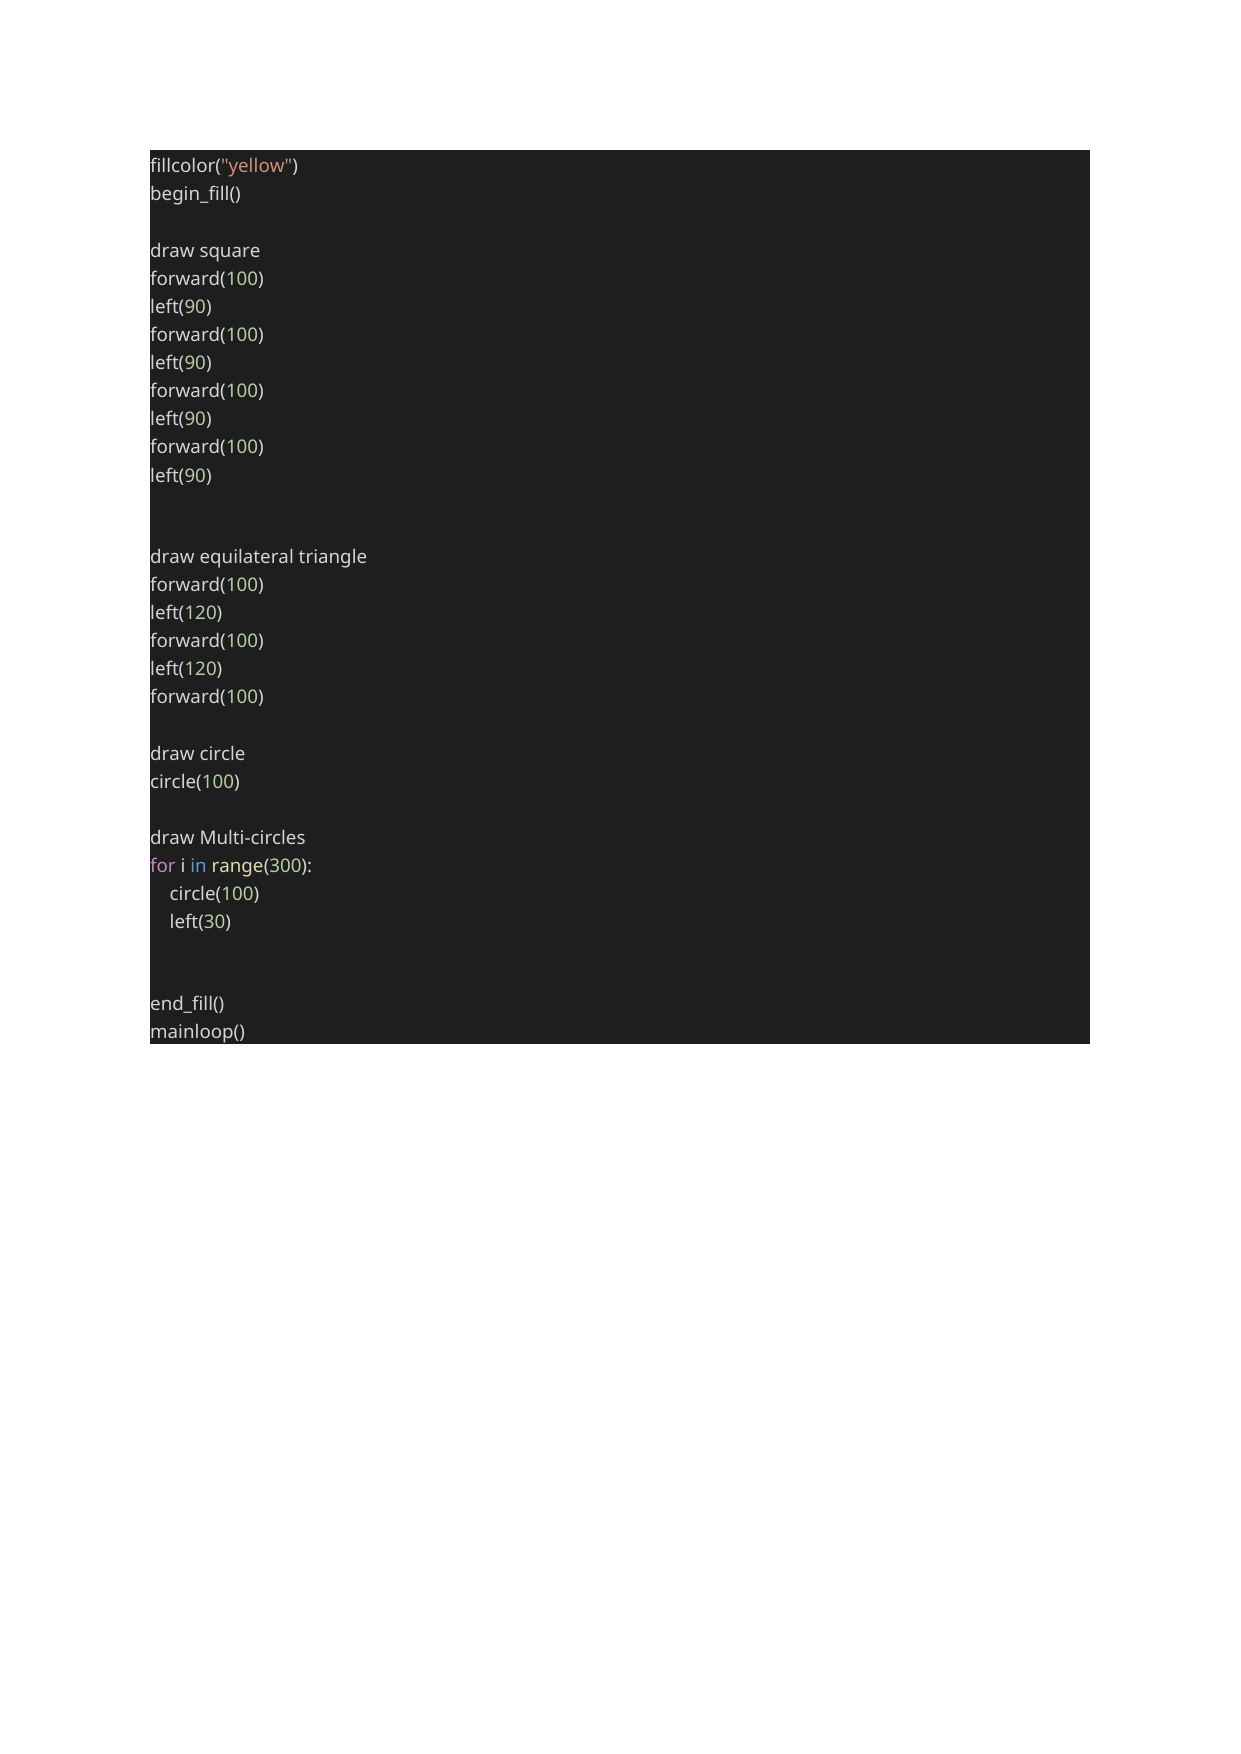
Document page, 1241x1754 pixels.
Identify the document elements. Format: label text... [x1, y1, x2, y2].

text forward(100) [150, 681, 1090, 709]
text draw square [150, 234, 1090, 262]
text forward(100) [150, 569, 1090, 597]
text left(90) [150, 403, 1090, 431]
text forward(100) [150, 625, 1090, 653]
text draw circle [150, 737, 1090, 766]
text forward(100) [150, 319, 1090, 347]
text left(30) [150, 906, 1090, 934]
text end_fill() [150, 987, 1090, 1016]
text circle(100) [150, 766, 1090, 794]
text for i in range(300): [150, 850, 1090, 878]
text forward(100) [150, 431, 1090, 459]
text forward(100) [150, 375, 1090, 403]
text fillcolor("yellow") [150, 150, 1090, 178]
text left(120) [150, 653, 1090, 681]
text left(120) [150, 597, 1090, 625]
text left(90) [150, 459, 1090, 487]
text draw equilateral triangle [150, 541, 1090, 569]
text forward(100) [150, 262, 1090, 291]
text mainloop() [150, 1016, 1090, 1044]
text circle(100) [150, 878, 1090, 906]
text draw Multi-circles [150, 822, 1090, 850]
text left(90) [150, 347, 1090, 375]
text left(90) [150, 291, 1090, 319]
text begin_fill() [150, 178, 1090, 206]
